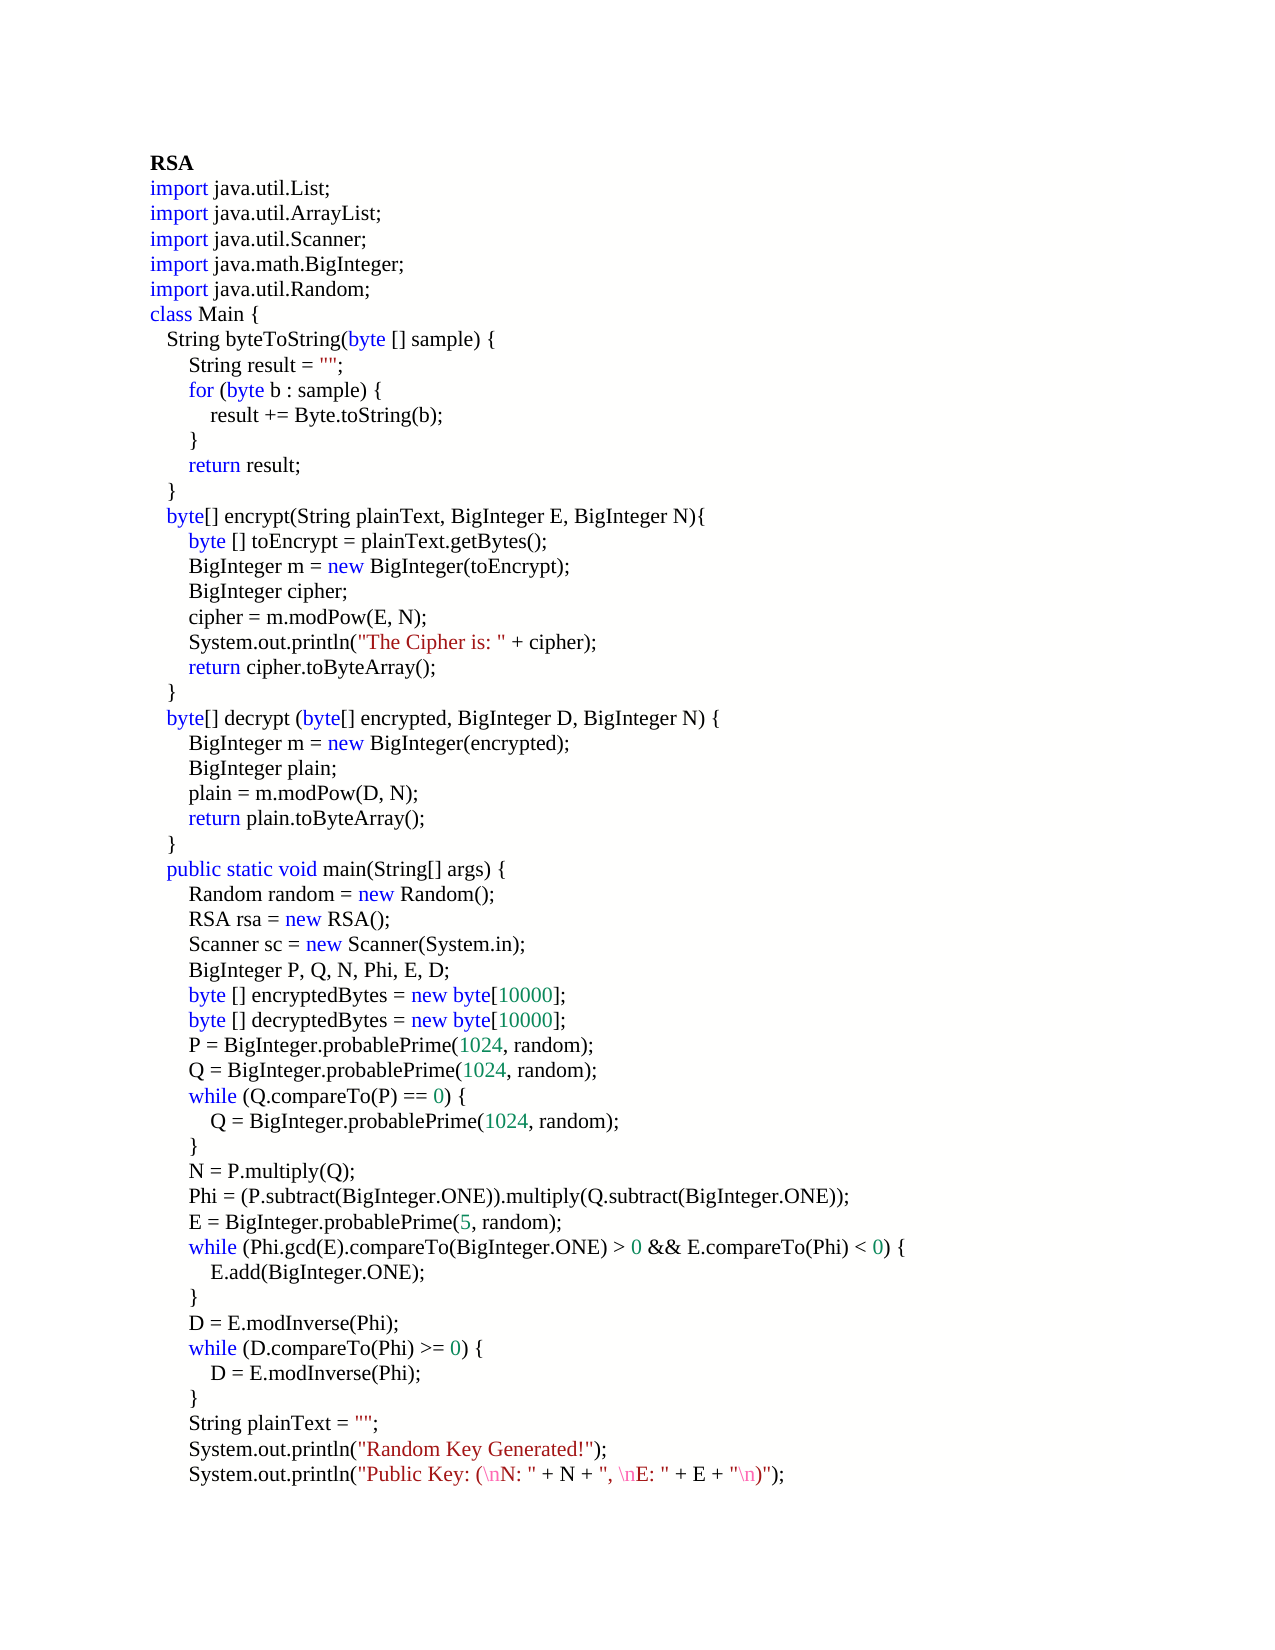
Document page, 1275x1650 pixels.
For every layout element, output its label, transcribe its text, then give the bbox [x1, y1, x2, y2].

text } [150, 1385, 1125, 1410]
text result += Byte.toString(b); [150, 402, 1125, 427]
text byte [] decryptedBytes = new byte[10000]; [150, 1007, 1125, 1032]
text String result = ""; [150, 352, 1125, 377]
text N = P.multiply(Q); [150, 1158, 1125, 1183]
text String plainText = ""; [150, 1410, 1125, 1436]
text RSA [150, 150, 1125, 175]
text } [150, 679, 1125, 704]
text System.out.println("The Cipher is: " + cipher); [150, 629, 1125, 654]
text Phi = (P.subtract(BigInteger.ONE)).multiply(Q.subtract(BigInteger.ONE)); [150, 1183, 1125, 1209]
text } [150, 478, 1125, 503]
text RSA rsa = new RSA(); [150, 906, 1125, 931]
text } [150, 831, 1125, 856]
text BigInteger m = new BigInteger(toEncrypt); [150, 553, 1125, 578]
text import java.util.Scanner; [150, 226, 1125, 251]
text Scanner sc = new Scanner(System.in); [150, 931, 1125, 957]
text BigInteger cipher; [150, 578, 1125, 604]
text while (Phi.gcd(E).compareTo(BigInteger.ONE) > 0 && E.compareTo(Phi) < 0) { [150, 1234, 1125, 1259]
text E = BigInteger.probablePrime(5, random); [150, 1209, 1125, 1234]
text BigInteger plain; [150, 755, 1125, 780]
text return result; [150, 452, 1125, 478]
text import java.util.List; [150, 175, 1125, 200]
text public static void main(String[] args) { [150, 856, 1125, 881]
text P = BigInteger.probablePrime(1024, random); [150, 1032, 1125, 1057]
text String byteToString(byte [] sample) { [150, 326, 1125, 352]
text D = E.modInverse(Phi); [150, 1360, 1125, 1385]
text import java.util.ArrayList; [150, 200, 1125, 226]
text E.add(BigInteger.ONE); [150, 1259, 1125, 1284]
text Q = BigInteger.probablePrime(1024, random); [150, 1057, 1125, 1083]
text byte[] decrypt (byte[] encrypted, BigInteger D, BigInteger N) { [150, 704, 1125, 730]
text } [150, 427, 1125, 452]
text System.out.println("Public Key: (\nN: " + N + ", \nE: " + E + "\n)"); [150, 1461, 1125, 1486]
text D = E.modInverse(Phi); [150, 1309, 1125, 1335]
text System.out.println("Random Key Generated!"); [150, 1436, 1125, 1461]
text while (D.compareTo(Phi) >= 0) { [150, 1335, 1125, 1360]
text for (byte b : sample) { [150, 377, 1125, 402]
text plain = m.modPow(D, N); [150, 780, 1125, 805]
text BigInteger m = new BigInteger(encrypted); [150, 730, 1125, 755]
text } [150, 1284, 1125, 1309]
text return plain.toByteArray(); [150, 805, 1125, 831]
text import java.math.BigInteger; [150, 251, 1125, 276]
text return cipher.toByteArray(); [150, 654, 1125, 679]
text BigInteger P, Q, N, Phi, E, D; [150, 957, 1125, 982]
text Random random = new Random(); [150, 881, 1125, 906]
text class Main { [150, 301, 1125, 326]
text Q = BigInteger.probablePrime(1024, random); [150, 1108, 1125, 1133]
text } [150, 1133, 1125, 1158]
text import java.util.Random; [150, 276, 1125, 301]
text cipher = m.modPow(E, N); [150, 604, 1125, 629]
text byte[] encrypt(String plainText, BigInteger E, BigInteger N){ [150, 503, 1125, 528]
text while (Q.compareTo(P) == 0) { [150, 1083, 1125, 1108]
text byte [] toEncrypt = plainText.getBytes(); [150, 528, 1125, 553]
text byte [] encryptedBytes = new byte[10000]; [150, 982, 1125, 1007]
